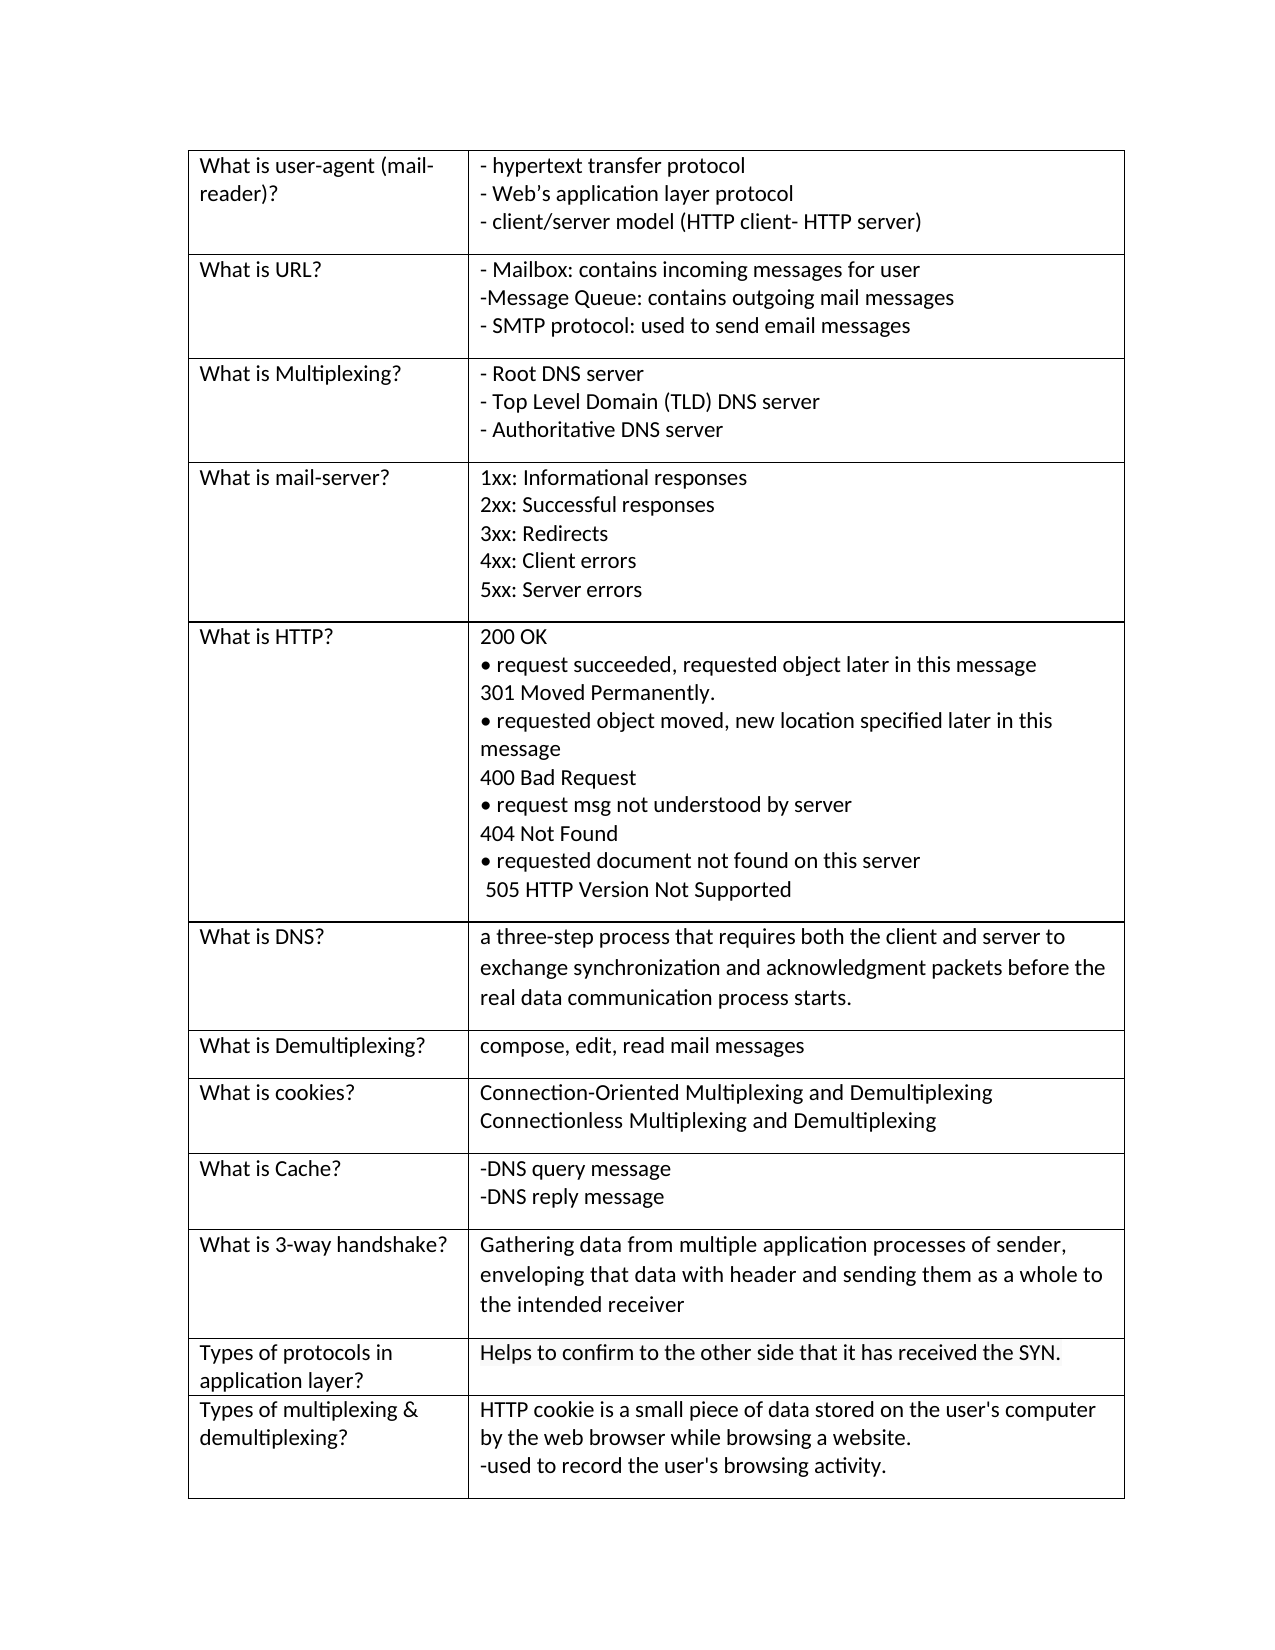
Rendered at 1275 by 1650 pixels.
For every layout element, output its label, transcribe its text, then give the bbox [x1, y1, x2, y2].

table_cell 1xx: Informational responses 2xx: Successful responses 3xx: Redirects 4xx: Client errors 5xx: Server errors [469, 463, 1124, 621]
table_cell - Mailbox: contains incoming messages for user -Message Queue: contains outgoing mail messages - SMTP protocol: used to send email messages [469, 255, 1124, 358]
table_cell Types of protocols in application layer? [189, 1339, 468, 1394]
table_cell HTTP cookie is a small piece of data stored on the user's computer by the web browser while browsing a website. -used to record the user's browsing activity. [469, 1396, 1124, 1498]
table_cell Types of multiplexing & demultiplexing? [189, 1396, 468, 1498]
table_cell What is Demultiplexing? [189, 1031, 468, 1077]
table_cell What is 3-way handshake? [189, 1230, 468, 1337]
table_cell What is URL? [189, 255, 468, 358]
table_cell Gathering data from multiple application processes of sender, enveloping that data with header and sending them as a whole to the intended receiver [469, 1230, 1124, 1337]
table_cell What is mail-server? [189, 463, 468, 621]
table_cell compose, edit, read mail messages [469, 1031, 1124, 1077]
table_cell Connection-Oriented Multiplexing and Demultiplexing Connectionless Multiplexing and Demultiplexing [469, 1079, 1124, 1153]
table_cell -DNS query message -DNS reply message [469, 1154, 1124, 1229]
table_cell What is Multiplexing? [189, 359, 468, 462]
table_header - hypertext transfer protocol - Web’s application layer protocol - client/server model (HTTP client- HTTP server) [469, 151, 1124, 254]
table_header What is user-agent (mail-reader)? [189, 151, 468, 254]
table_cell a three-step process that requires both the client and server to exchange synchronization and acknowledgment packets before the real data communication process starts. [469, 923, 1124, 1030]
table_cell - Root DNS server - Top Level Domain (TLD) DNS server - Authoritative DNS server [469, 359, 1124, 462]
table_cell What is HTTP? [189, 623, 468, 921]
table_cell 200 OK • request succeeded, requested object later in this message 301 Moved Permanently. • requested object moved, new location specified later in this message 400 Bad Request • request msg not understood by server 404 Not Found • requested document not found on this server 505 HTTP Version Not Supported [469, 623, 1124, 921]
table_cell What is DNS? [189, 923, 468, 1030]
table_cell What is cookies? [189, 1079, 468, 1153]
table_cell What is Cache? [189, 1154, 468, 1229]
table_cell Helps to confirm to the other side that it has received the SYN. [469, 1339, 1124, 1394]
